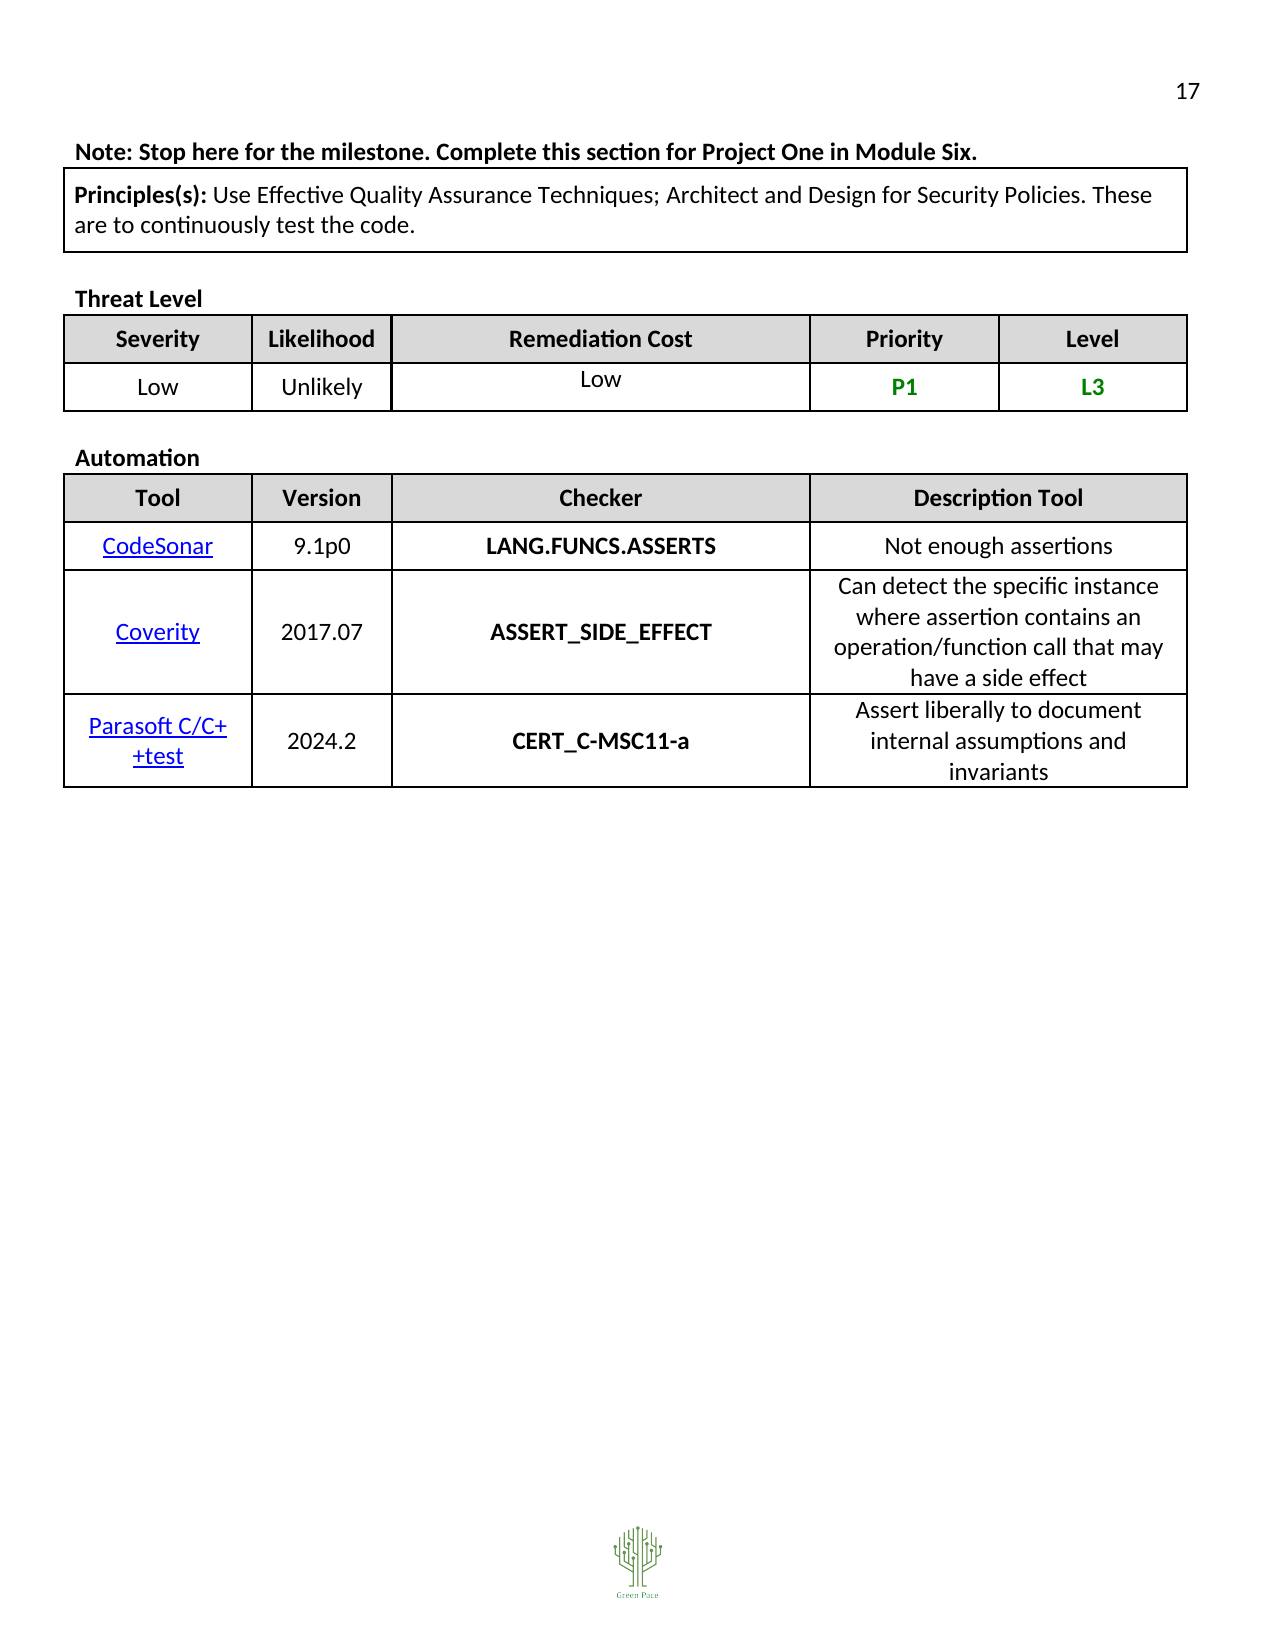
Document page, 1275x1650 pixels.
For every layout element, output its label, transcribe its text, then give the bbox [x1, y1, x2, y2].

table_cell 2024.2 [253, 695, 391, 786]
table_header Level [1000, 316, 1186, 362]
text Note: Stop here for the milestone. Complete this section for Project One in Module Six. [75, 136, 1200, 167]
table_header Description Tool [811, 475, 1186, 521]
table_cell P1 [811, 364, 998, 409]
table_cell Not enough assertions [811, 523, 1186, 568]
table_header Severity [65, 316, 251, 362]
table_header Remediation Cost [393, 316, 809, 362]
table_cell Parasoft C/C++test [65, 695, 251, 786]
table_header Checker [393, 475, 809, 521]
table_cell CodeSonar [65, 523, 251, 568]
text Threat Level [75, 283, 1200, 314]
table_cell CERT_C-MSC11-a [393, 695, 809, 786]
table_cell Assert liberally to document internal assumptions and invariants [811, 695, 1186, 786]
table_header Version [253, 475, 391, 521]
table_cell ASSERT_SIDE_EFFECT [393, 571, 809, 693]
table_cell L3 [1000, 364, 1186, 409]
table_cell 9.1p0 [253, 523, 391, 568]
table_cell Coverity [65, 571, 251, 693]
table_cell Can detect the specific instance where assertion contains an operation/function call that may have a side effect [811, 571, 1186, 693]
text Automation [75, 442, 1200, 473]
table_cell LANG.FUNCS.ASSERTS [393, 523, 809, 568]
table_header Tool [65, 475, 251, 521]
table_cell 2017.07 [253, 571, 391, 693]
table_cell Low [65, 364, 251, 409]
table_cell Unlikely [253, 364, 390, 409]
table_header Principles(s): Use Effective Quality Assurance Techniques; Architect and Design for Security Policies. These are to continuously test the code. [65, 169, 1186, 251]
picture [605, 1521, 670, 1606]
table_header Likelihood [253, 316, 390, 362]
table_cell Low [393, 364, 809, 409]
table_header Priority [811, 316, 998, 362]
